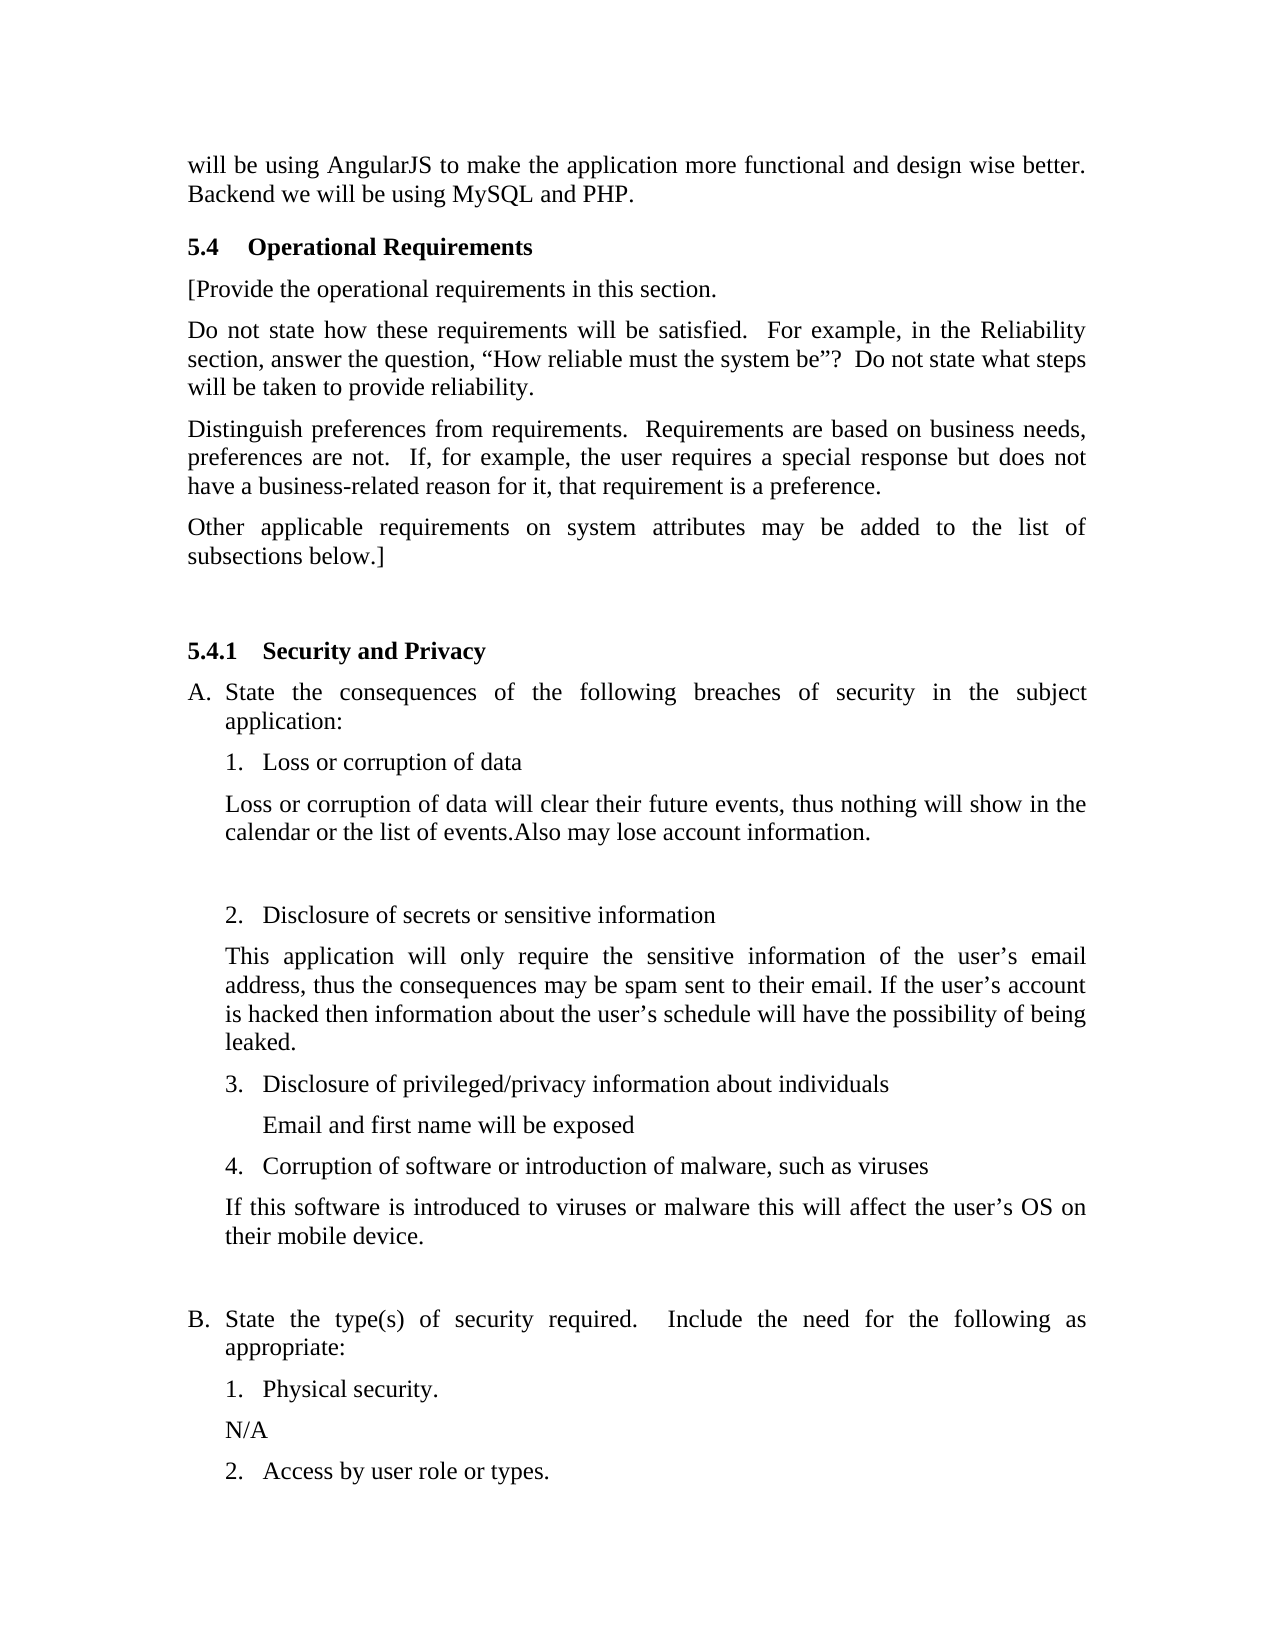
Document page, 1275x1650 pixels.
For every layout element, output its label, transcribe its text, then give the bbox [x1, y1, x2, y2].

text A. State the consequences of the following breaches of security in the subject application: [187, 677, 1087, 735]
text Do not state how these requirements will be satisfied. For example, in the Reliability section, answer the question, “How reliable must the system be”? Do not state what steps will be taken to provide reliability. [187, 315, 1087, 401]
list Access by user role or types. [225, 1456, 1087, 1485]
text If this software is introduced to viruses or malware this will affect the user’s OS on their mobile device. [225, 1192, 1087, 1250]
text N/A [225, 1415, 1087, 1444]
list Loss or corruption of data [225, 747, 1087, 776]
text Distinguish preferences from requirements. Requirements are based on business needs, preferences are not. If, for example, the user requires a special response but does not have a business-related reason for it, that requirement is a preference. [187, 414, 1087, 500]
text This application will only require the sensitive information of the user’s email address, thus the consequences may be spam sent to their email. If the user’s account is hacked then information about the user’s schedule will have the possibility of being leaked. [225, 941, 1087, 1056]
text Loss or corruption of data will clear their future events, thus nothing will show in the calendar or the list of events.Also may lose account information. [225, 789, 1087, 846]
text [Provide the operational requirements in this section. [187, 274, 1087, 302]
list Corruption of software or introduction of malware, such as viruses [225, 1151, 1087, 1180]
list Physical security. [225, 1374, 1087, 1402]
list State the type(s) of security required. Include the need for the following as appropriate: [187, 1304, 1087, 1361]
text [187, 150, 1087, 207]
list Disclosure of privileged/privacy information about individuals [225, 1069, 1087, 1097]
list Disclosure of secrets or sensitive information [225, 900, 1087, 929]
subtitle Operational Requirements [187, 232, 1087, 261]
text Email and first name will be exposed [225, 1110, 1087, 1139]
text Other applicable requirements on system attributes may be added to the list of subsections below.] [187, 512, 1087, 570]
subtitle Security and Privacy [187, 636, 1087, 665]
